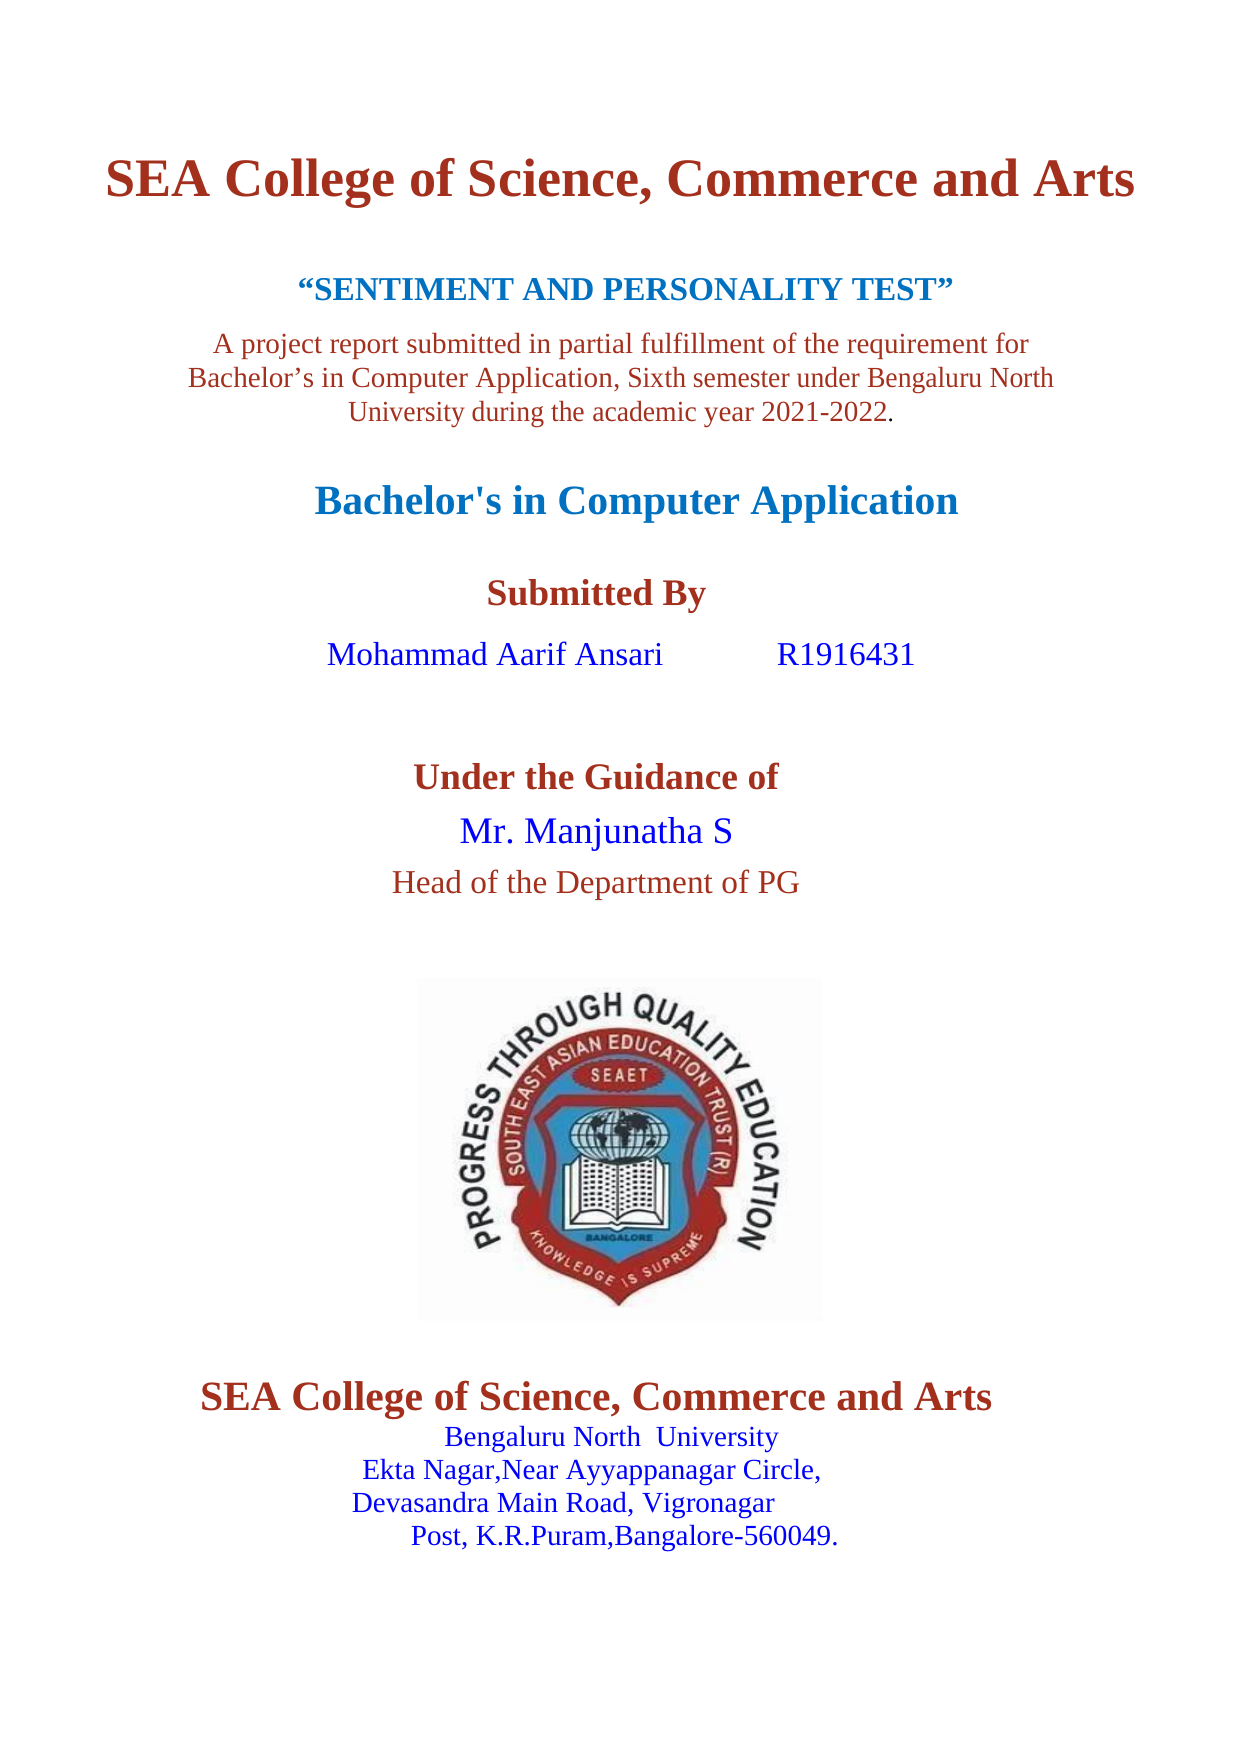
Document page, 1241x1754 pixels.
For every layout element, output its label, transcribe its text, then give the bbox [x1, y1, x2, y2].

text Devasandra Main Road, Vigronagar Post, K.R.Puram,Bangalore-560049. [352, 1486, 839, 1552]
picture [417, 978, 823, 1321]
text Head of the Department of PG [102, 862, 1089, 900]
title SEA College of Science, Commerce and Arts [97, 146, 1144, 208]
text Bachelor's in Computer Application [152, 476, 1121, 523]
text SEA College of Science, Commerce and Arts [103, 1372, 1089, 1419]
subtitle A project report submitted in partial fulfillment of the requirement for Bachelor’s in Computer Application, Sixth semester under Bengaluru North University during the academic year 2021-2022. [152, 327, 1089, 427]
text Mohammad Aarif Ansari R1916431 [87, 635, 1155, 673]
subtitle Submitted By [104, 571, 1089, 614]
text Mr. Manjunatha S [103, 808, 1089, 851]
subtitle Bengaluru North University Ekta Nagar,Near Ayyappanagar Circle, [362, 1420, 826, 1485]
title “SENTIMENT AND PERSONALITY TEST” [97, 269, 1144, 307]
subtitle Under the Guidance of [102, 755, 1089, 798]
